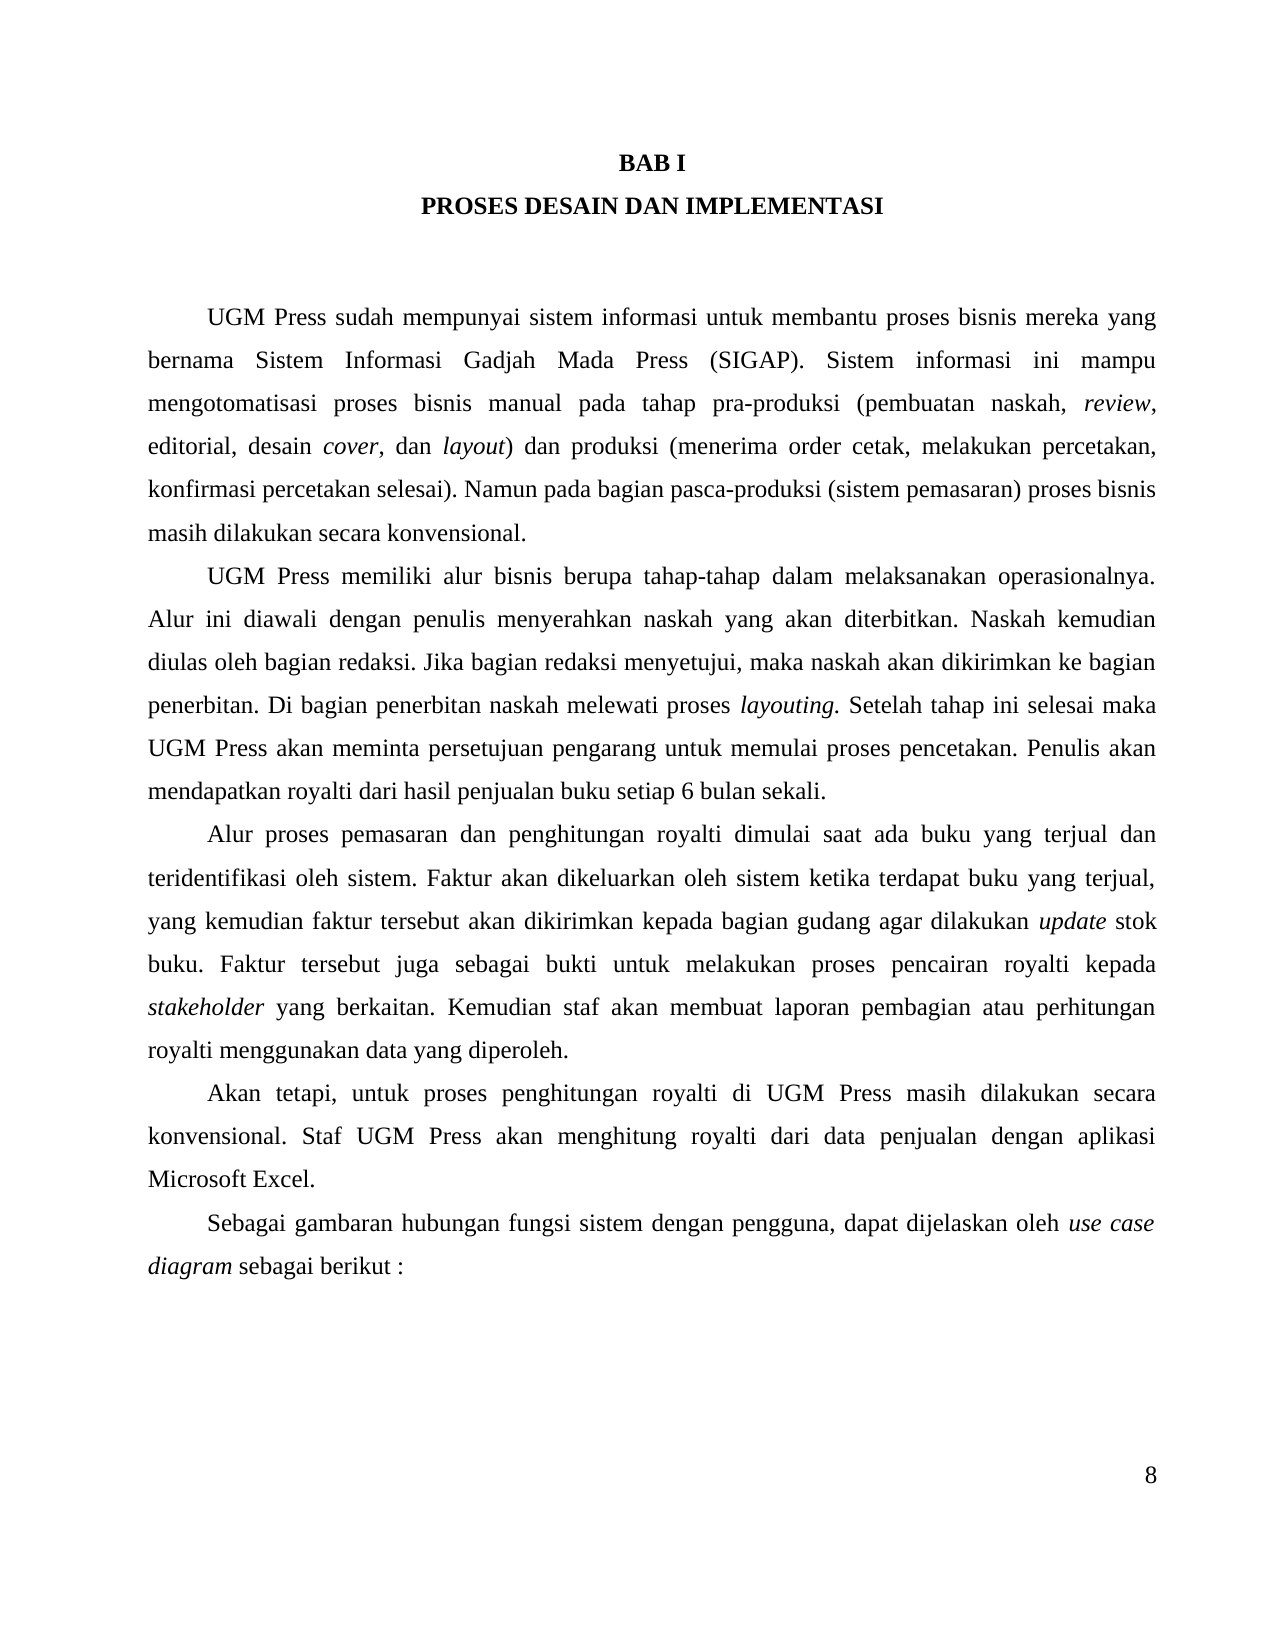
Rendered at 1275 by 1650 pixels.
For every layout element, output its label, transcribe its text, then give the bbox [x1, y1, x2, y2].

text Alur proses pemasaran dan penghitungan royalti dimulai saat ada buku yang terjual dan teridentifikasi oleh sistem. Faktur akan dikeluarkan oleh sistem ketika terdapat buku yang terjual, yang kemudian faktur tersebut akan dikirimkan kepada bagian gudang agar dilakukan update stok buku. Faktur tersebut juga sebagai bukti untuk melakukan proses pencairan royalti kepada stakeholder yang berkaitan. Kemudian staf akan membuat laporan pembagian atau perhitungan royalti menggunakan data yang diperoleh. [148, 819, 1157, 1064]
text UGM Press memiliki alur bisnis berupa tahap-tahap dalam melaksanakan operasionalnya. Alur ini diawali dengan penulis menyerahkan naskah yang akan diterbitkan. Naskah kemudian diulas oleh bagian redaksi. Jika bagian redaksi menyetujui, maka naskah akan dikirimkan ke bagian penerbitan. Di bagian penerbitan naskah melewati proses layouting. Setelah tahap ini selesai maka UGM Press akan meminta persetujuan pengarang untuk memulai proses pencetakan. Penulis akan mendapatkan royalti dari hasil penjualan buku setiap 6 bulan sekali. [148, 561, 1157, 805]
text Sebagai gambaran hubungan fungsi sistem dengan pengguna, dapat dijelaskan oleh use case diagram sebagai berikut : [148, 1208, 1157, 1279]
text Akan tetapi, untuk proses penghitungan royalti di UGM Press masih dilakukan secara konvensional. Staf UGM Press akan menghitung royalti dari data penjualan dengan aplikasi Microsoft Excel. [148, 1078, 1157, 1193]
text UGM Press sudah mempunyai sistem informasi untuk membantu proses bisnis mereka yang bernama Sistem Informasi Gadjah Mada Press (SIGAP). Sistem informasi ini mampu mengotomatisasi proses bisnis manual pada tahap pra-produksi (pembuatan naskah, review, editorial, desain cover, dan layout) dan produksi (menerima order cetak, melakukan percetakan, konfirmasi percetakan selesai). Namun pada bagian pasca-produksi (sistem pemasaran) proses bisnis masih dilakukan secara konvensional. [148, 302, 1157, 546]
subtitle PROSES DESAIN DAN IMPLEMENTASI [148, 191, 1157, 219]
text BAB I [148, 148, 1157, 176]
